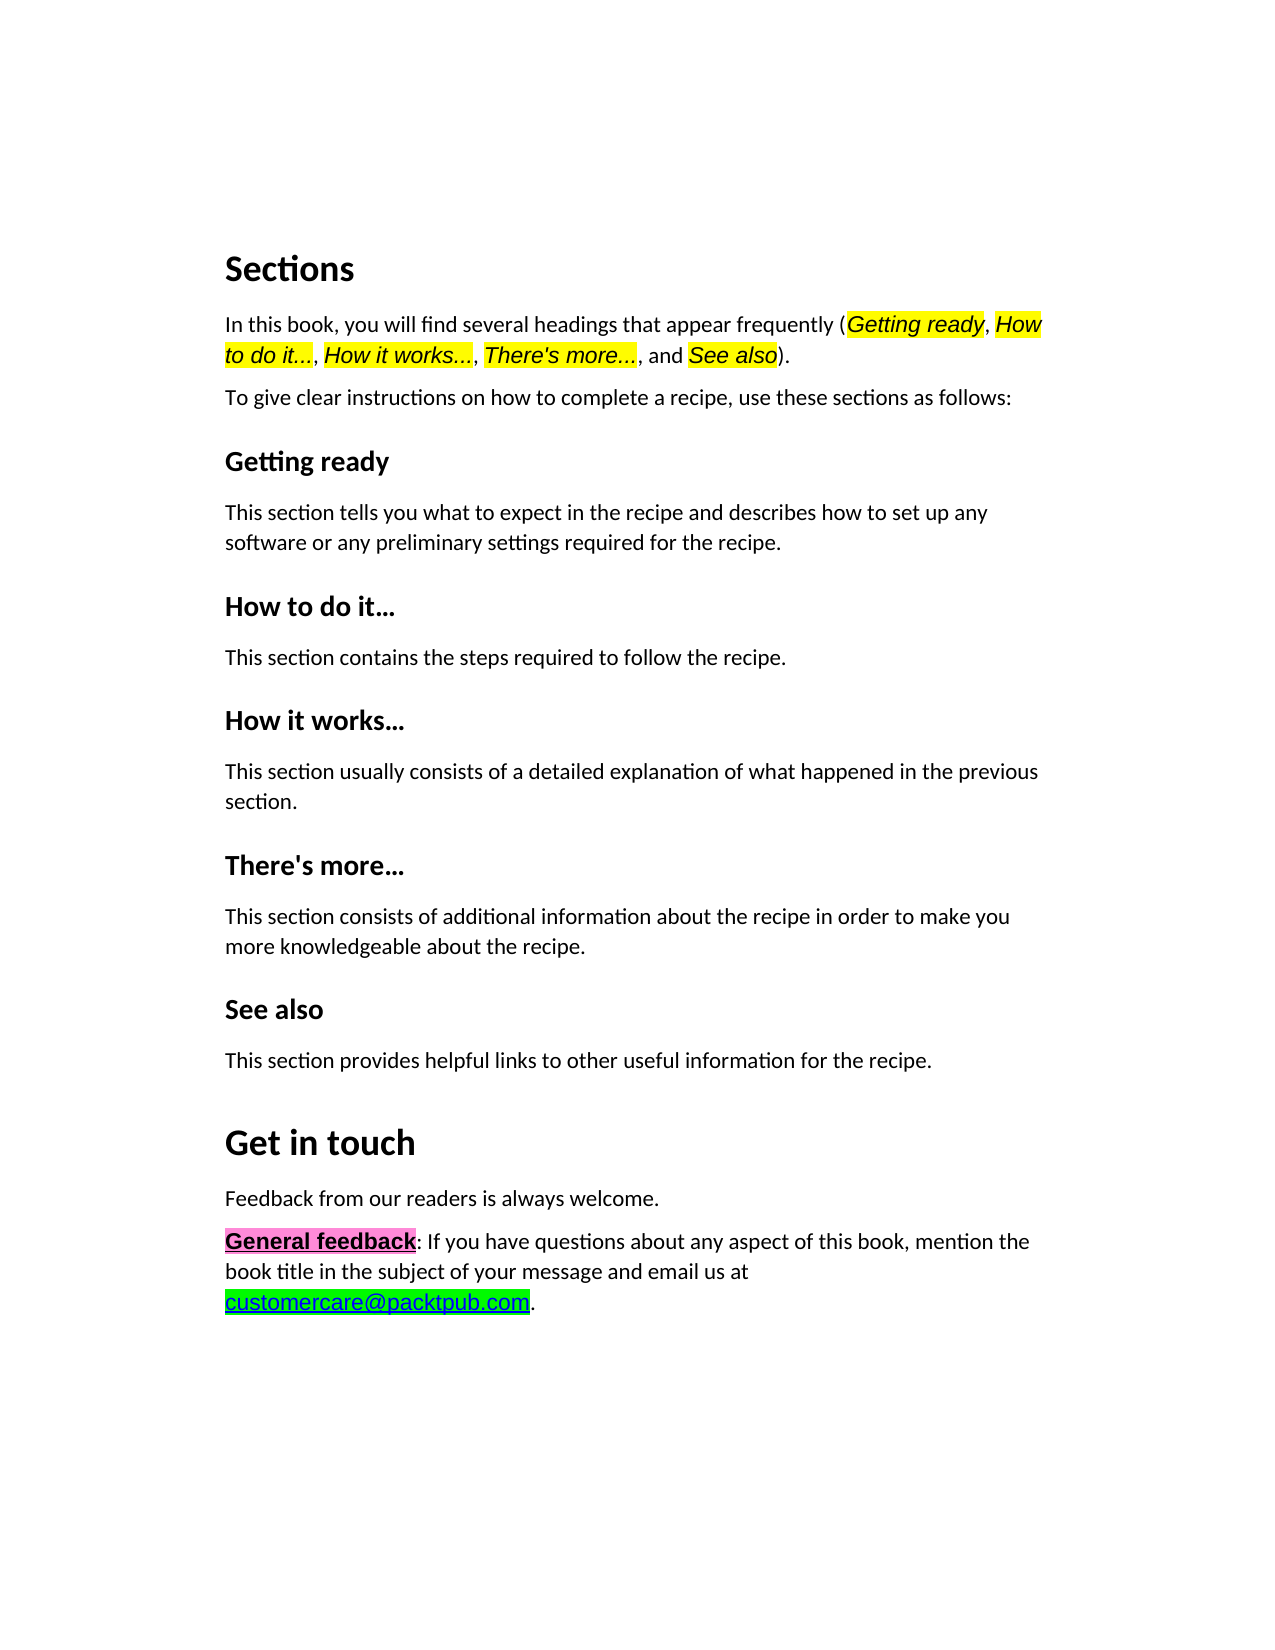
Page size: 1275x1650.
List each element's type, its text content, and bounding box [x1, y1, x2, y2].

text General feedback: If you have questions about any aspect of this book, mention the book title in the subject of your message and email us at customercare@packtpub.com. [225, 1227, 1050, 1316]
text This section provides helpful links to other useful information for the recipe. [225, 1047, 1050, 1074]
text This section contains the steps required to follow the recipe. [225, 643, 1050, 671]
text To give clear instructions on how to complete a recipe, use these sections as follows: [225, 383, 1050, 412]
subtitle Getting ready [225, 443, 1050, 478]
text Sections [225, 244, 1050, 290]
text This section consists of additional information about the recipe in order to make you more knowledgeable about the recipe. [225, 902, 1050, 960]
text In this book, you will find several headings that appear frequently (Getting ready, How to do it..., How it works..., There's more..., and See also). [225, 311, 1050, 369]
subtitle There's more… [225, 847, 1050, 882]
text This section usually consists of a detailed explanation of what happened in the previous section. [225, 757, 1050, 815]
text Feedback from our readers is always welcome. [225, 1184, 1050, 1213]
text This section tells you what to expect in the recipe and describes how to set up any software or any preliminary settings required for the recipe. [225, 498, 1050, 556]
text Get in touch [225, 1118, 1050, 1164]
subtitle See also [225, 991, 1050, 1027]
subtitle How it works… [225, 702, 1050, 738]
subtitle How to do it… [225, 588, 1050, 623]
